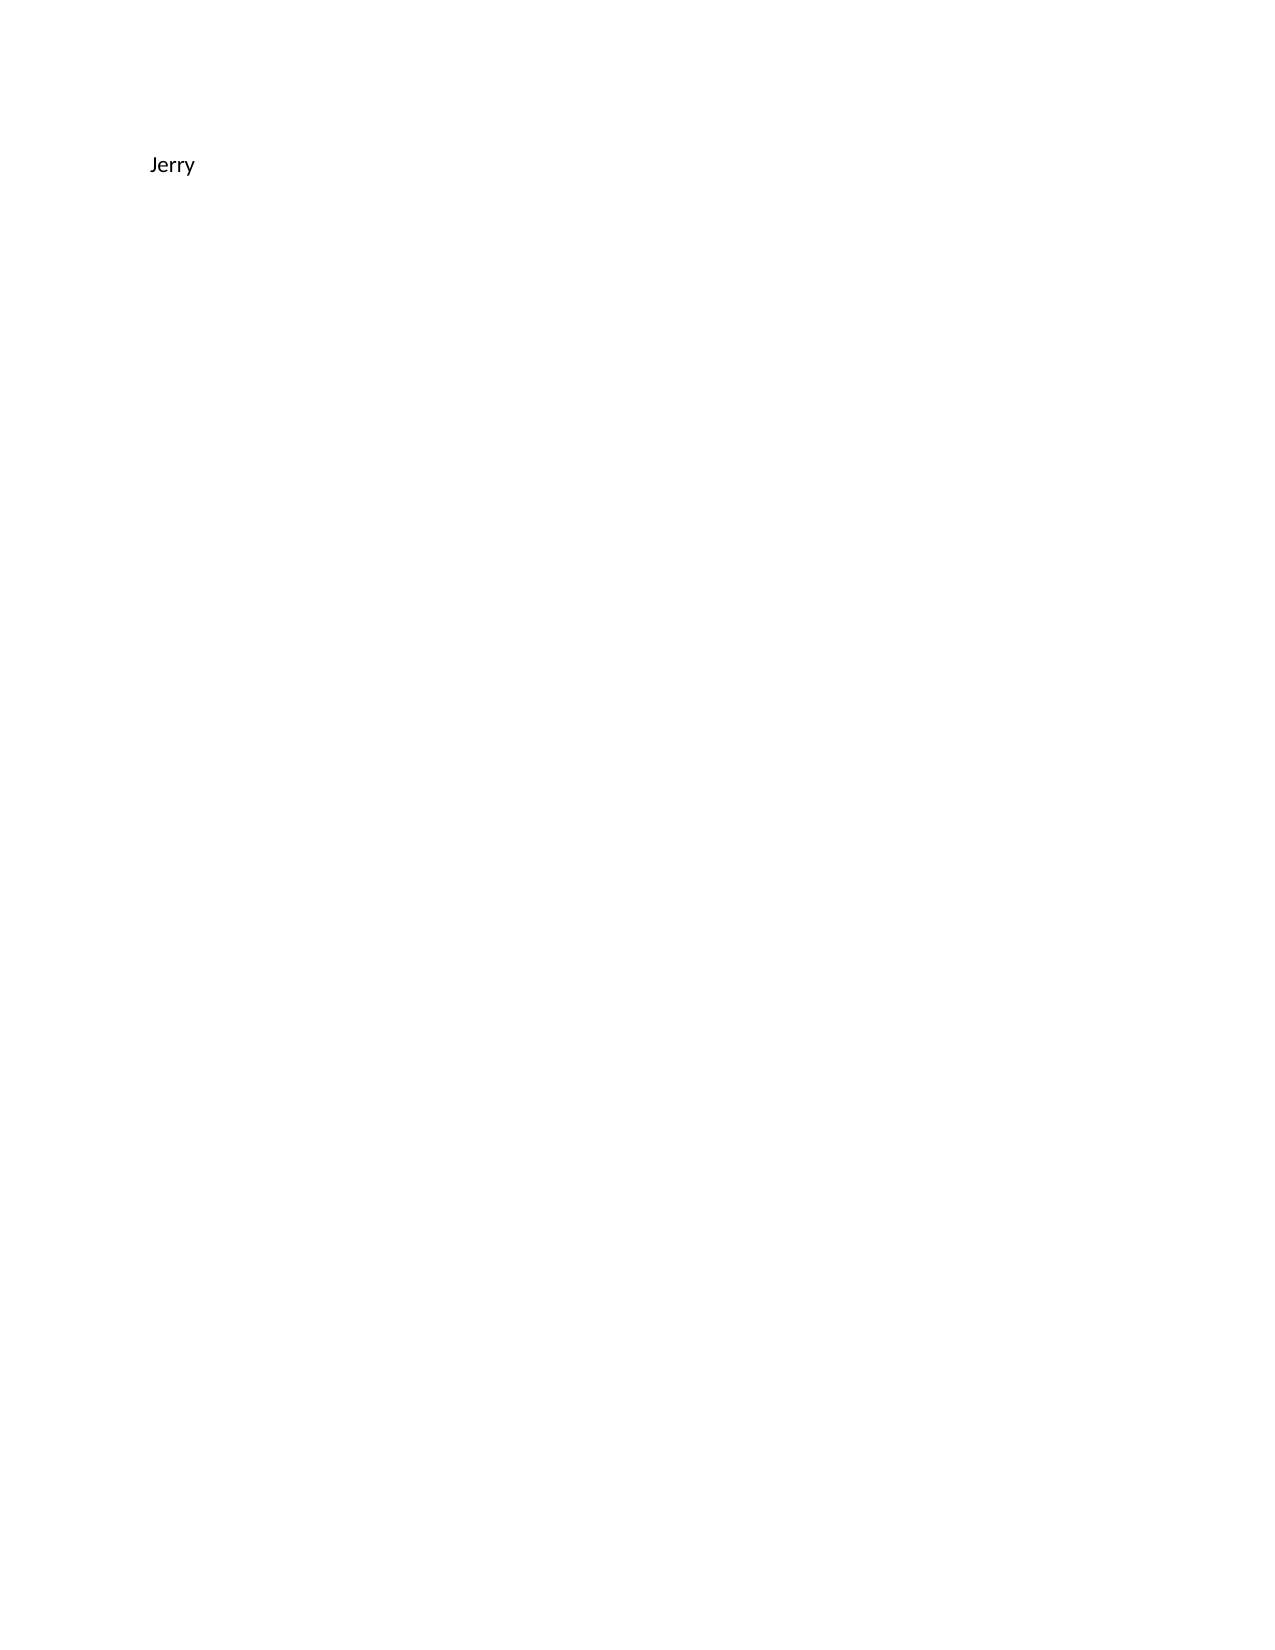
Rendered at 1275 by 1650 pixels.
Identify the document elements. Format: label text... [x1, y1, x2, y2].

text Jerry [150, 150, 1125, 178]
